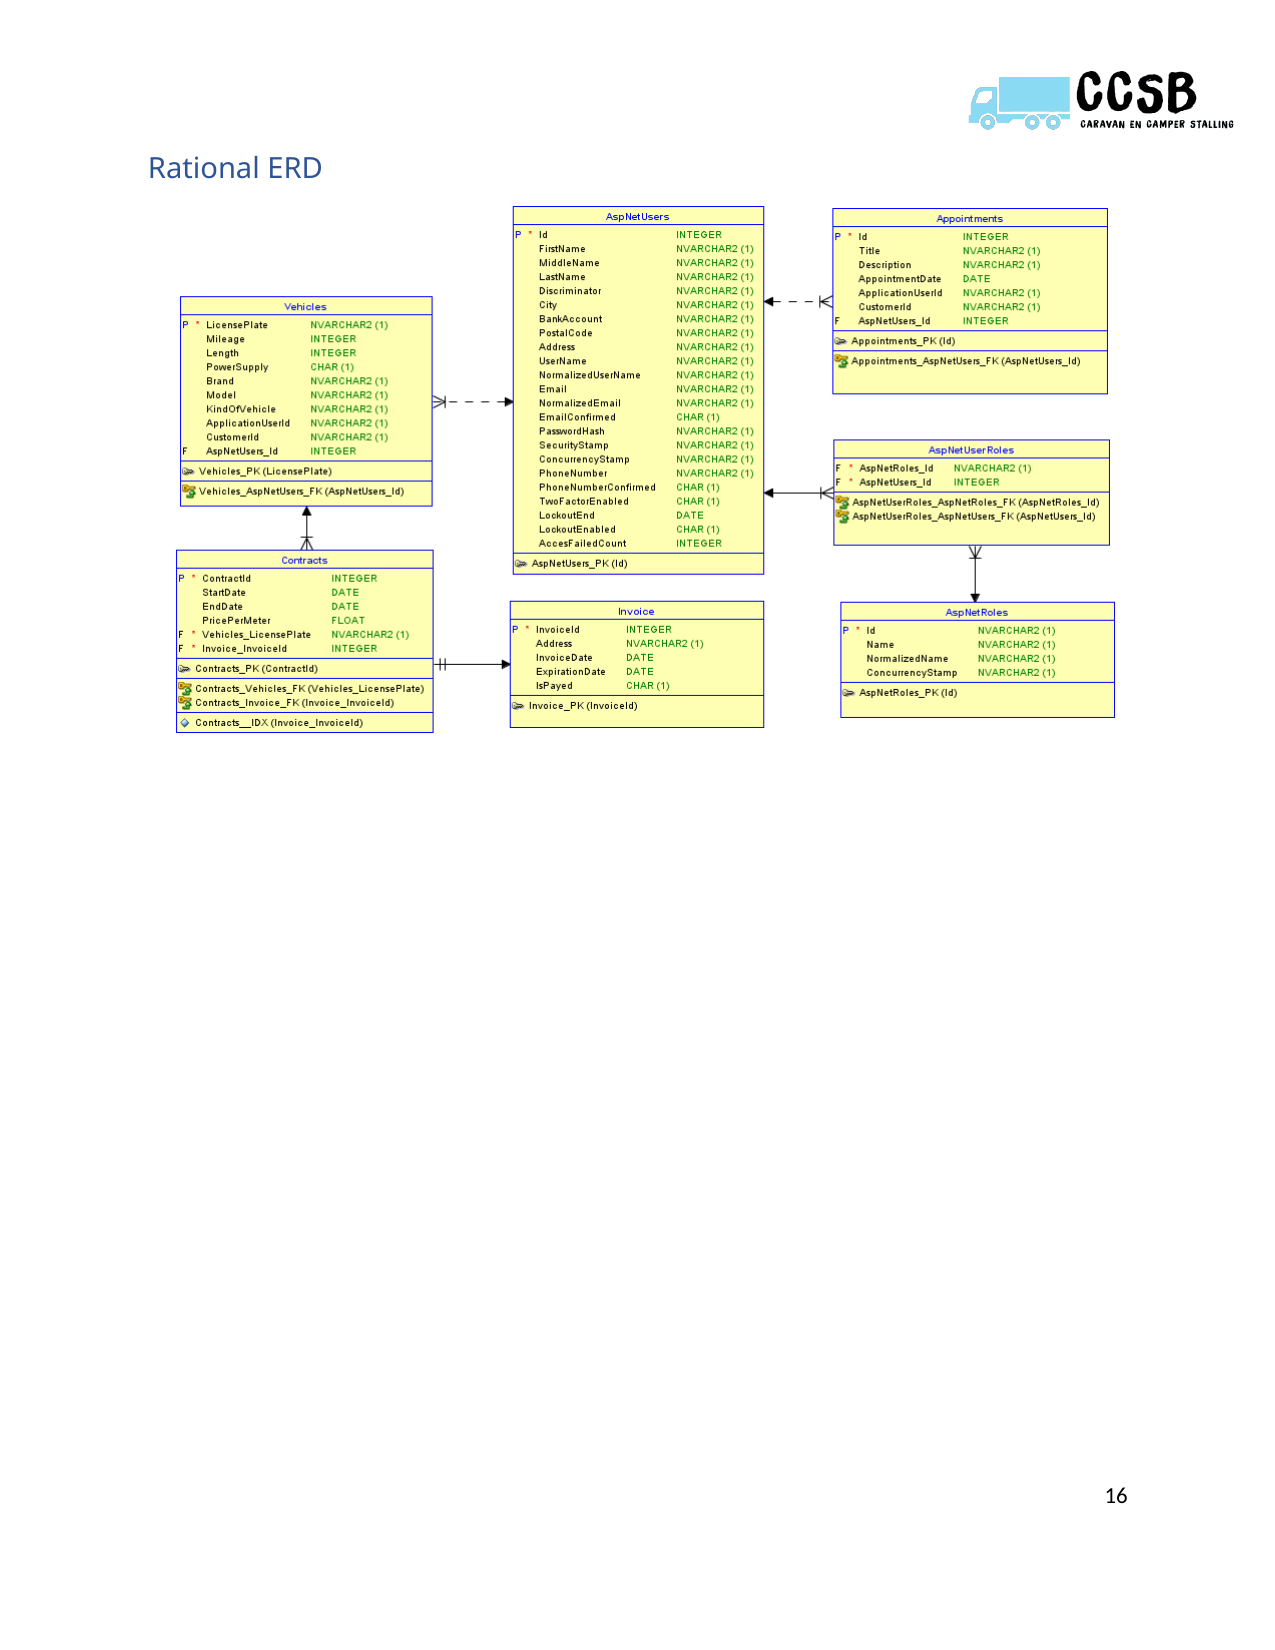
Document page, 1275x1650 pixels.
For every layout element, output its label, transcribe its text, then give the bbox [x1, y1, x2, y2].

picture [147, 190, 1128, 740]
subtitle Rational ERD [148, 148, 1127, 187]
picture [931, 40, 1262, 159]
